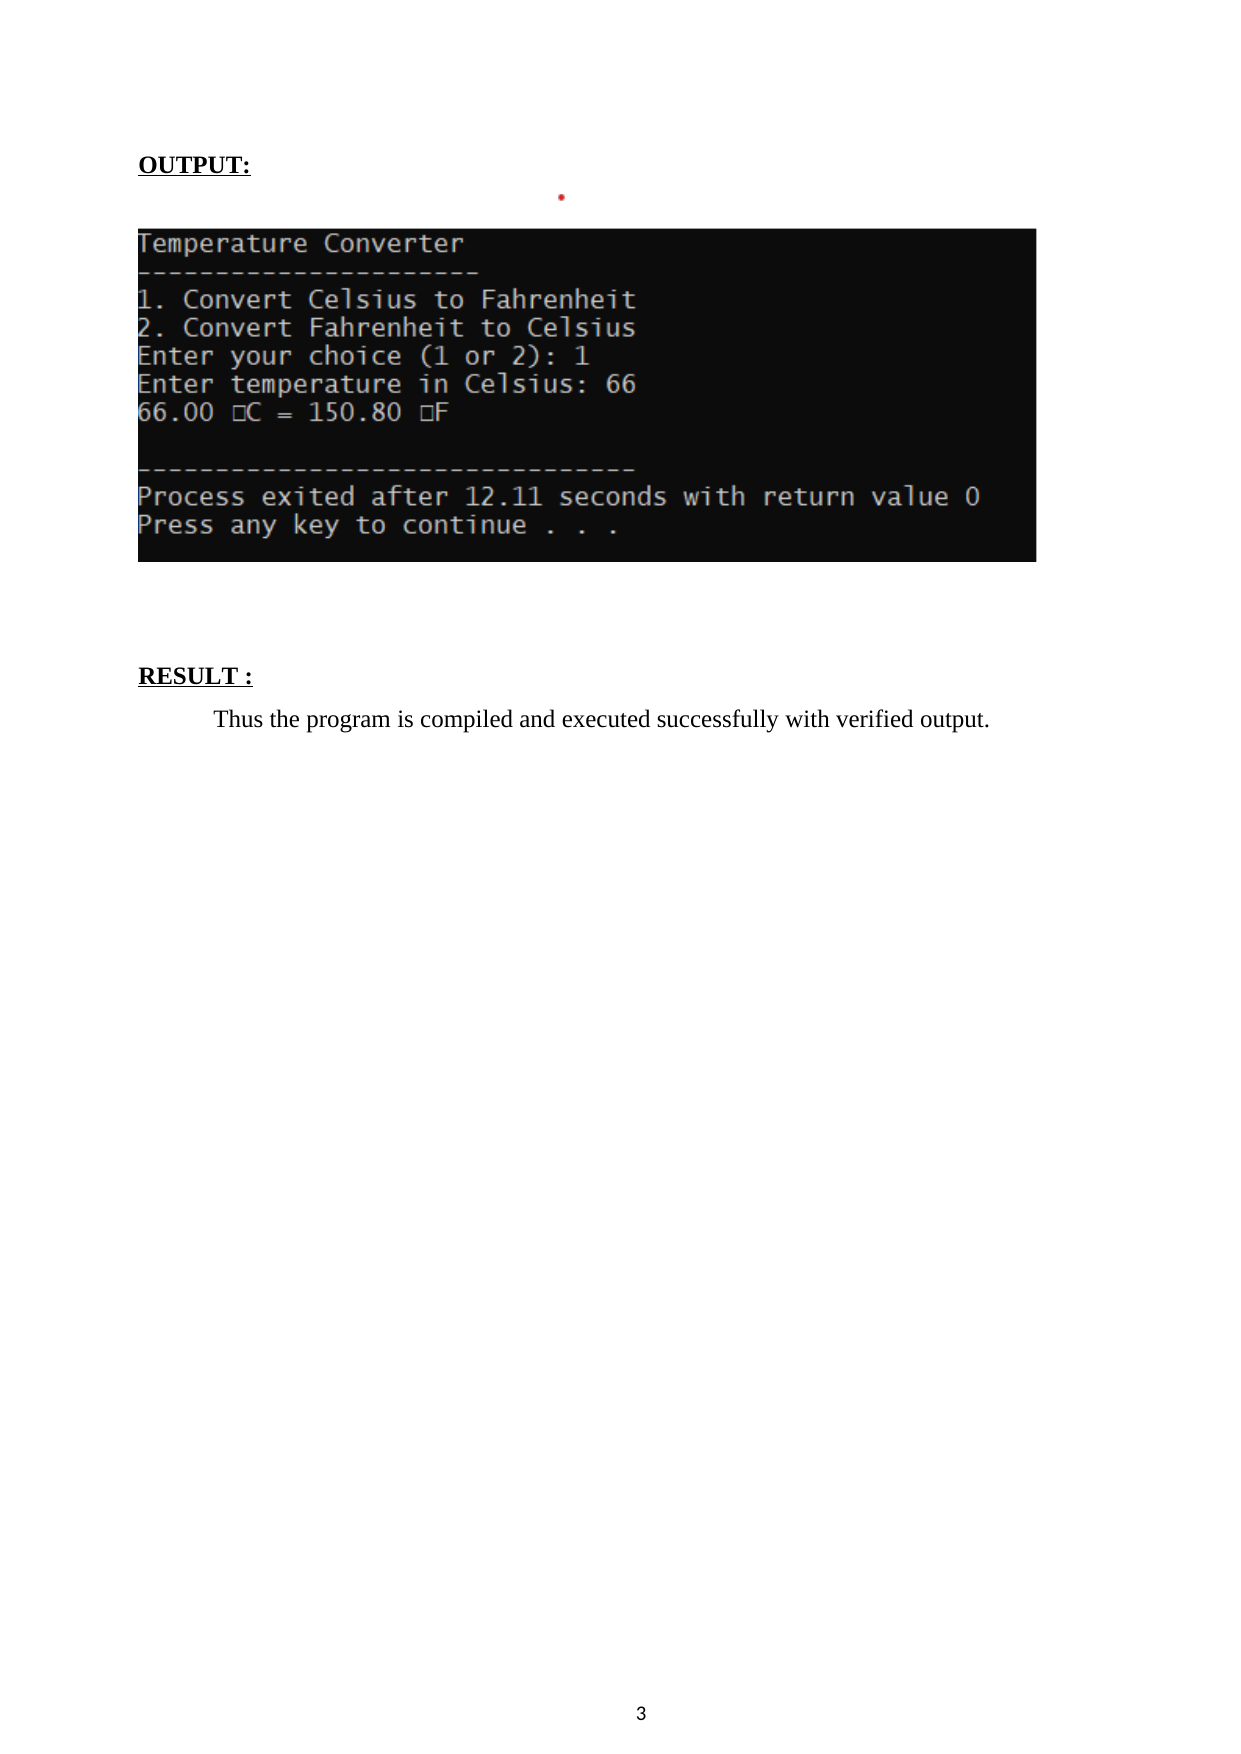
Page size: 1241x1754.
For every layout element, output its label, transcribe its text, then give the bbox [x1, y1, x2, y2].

text OUTPUT: [138, 150, 1144, 179]
text Thus the program is compiled and executed successfully with verified output. [138, 704, 1146, 733]
text RESULT : [138, 661, 1146, 689]
picture [138, 193, 1037, 562]
